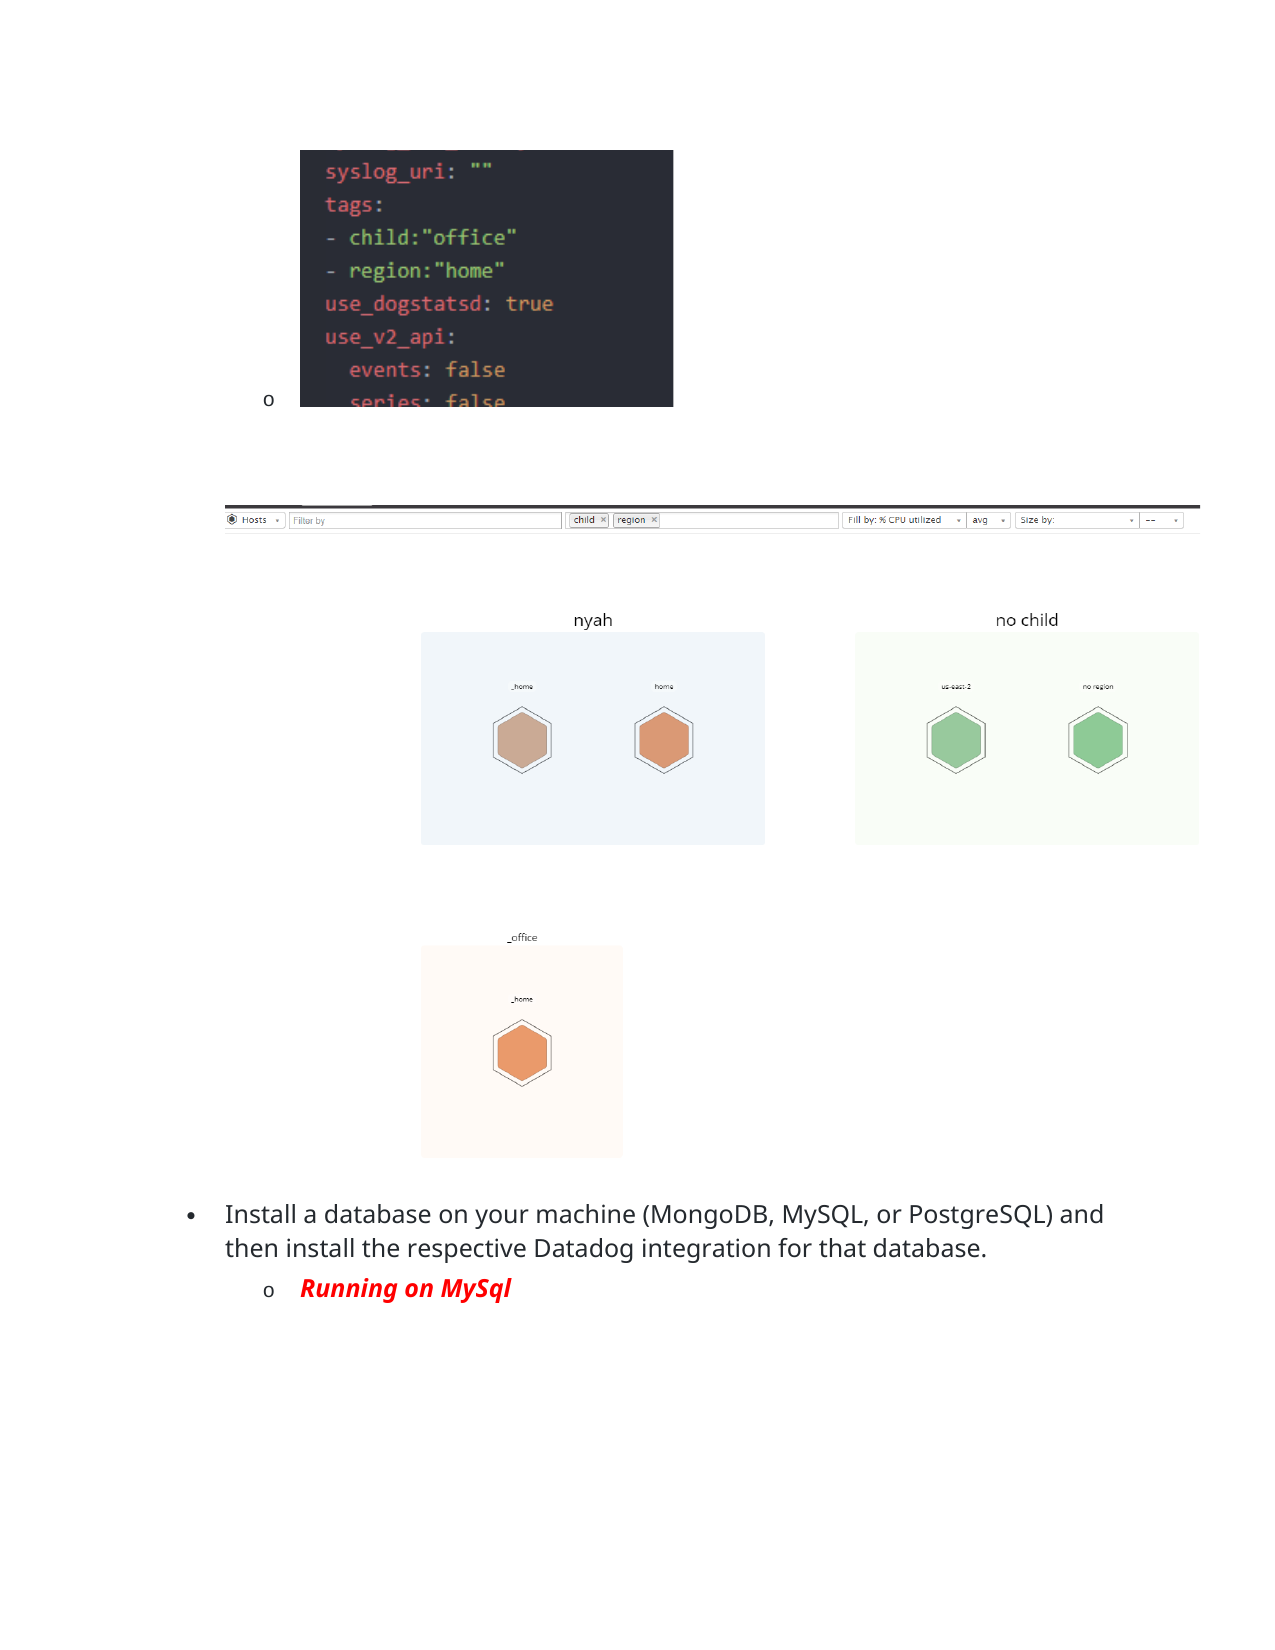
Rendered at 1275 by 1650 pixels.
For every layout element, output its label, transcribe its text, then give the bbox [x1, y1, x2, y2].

picture [225, 505, 1200, 1167]
picture [300, 150, 674, 407]
list Install a database on your machine (MongoDB, MySQL, or PostgreSQL) and then install the respective Datadog integration for that database. [187, 1196, 1125, 1264]
list Running on MySql [262, 1271, 1125, 1305]
